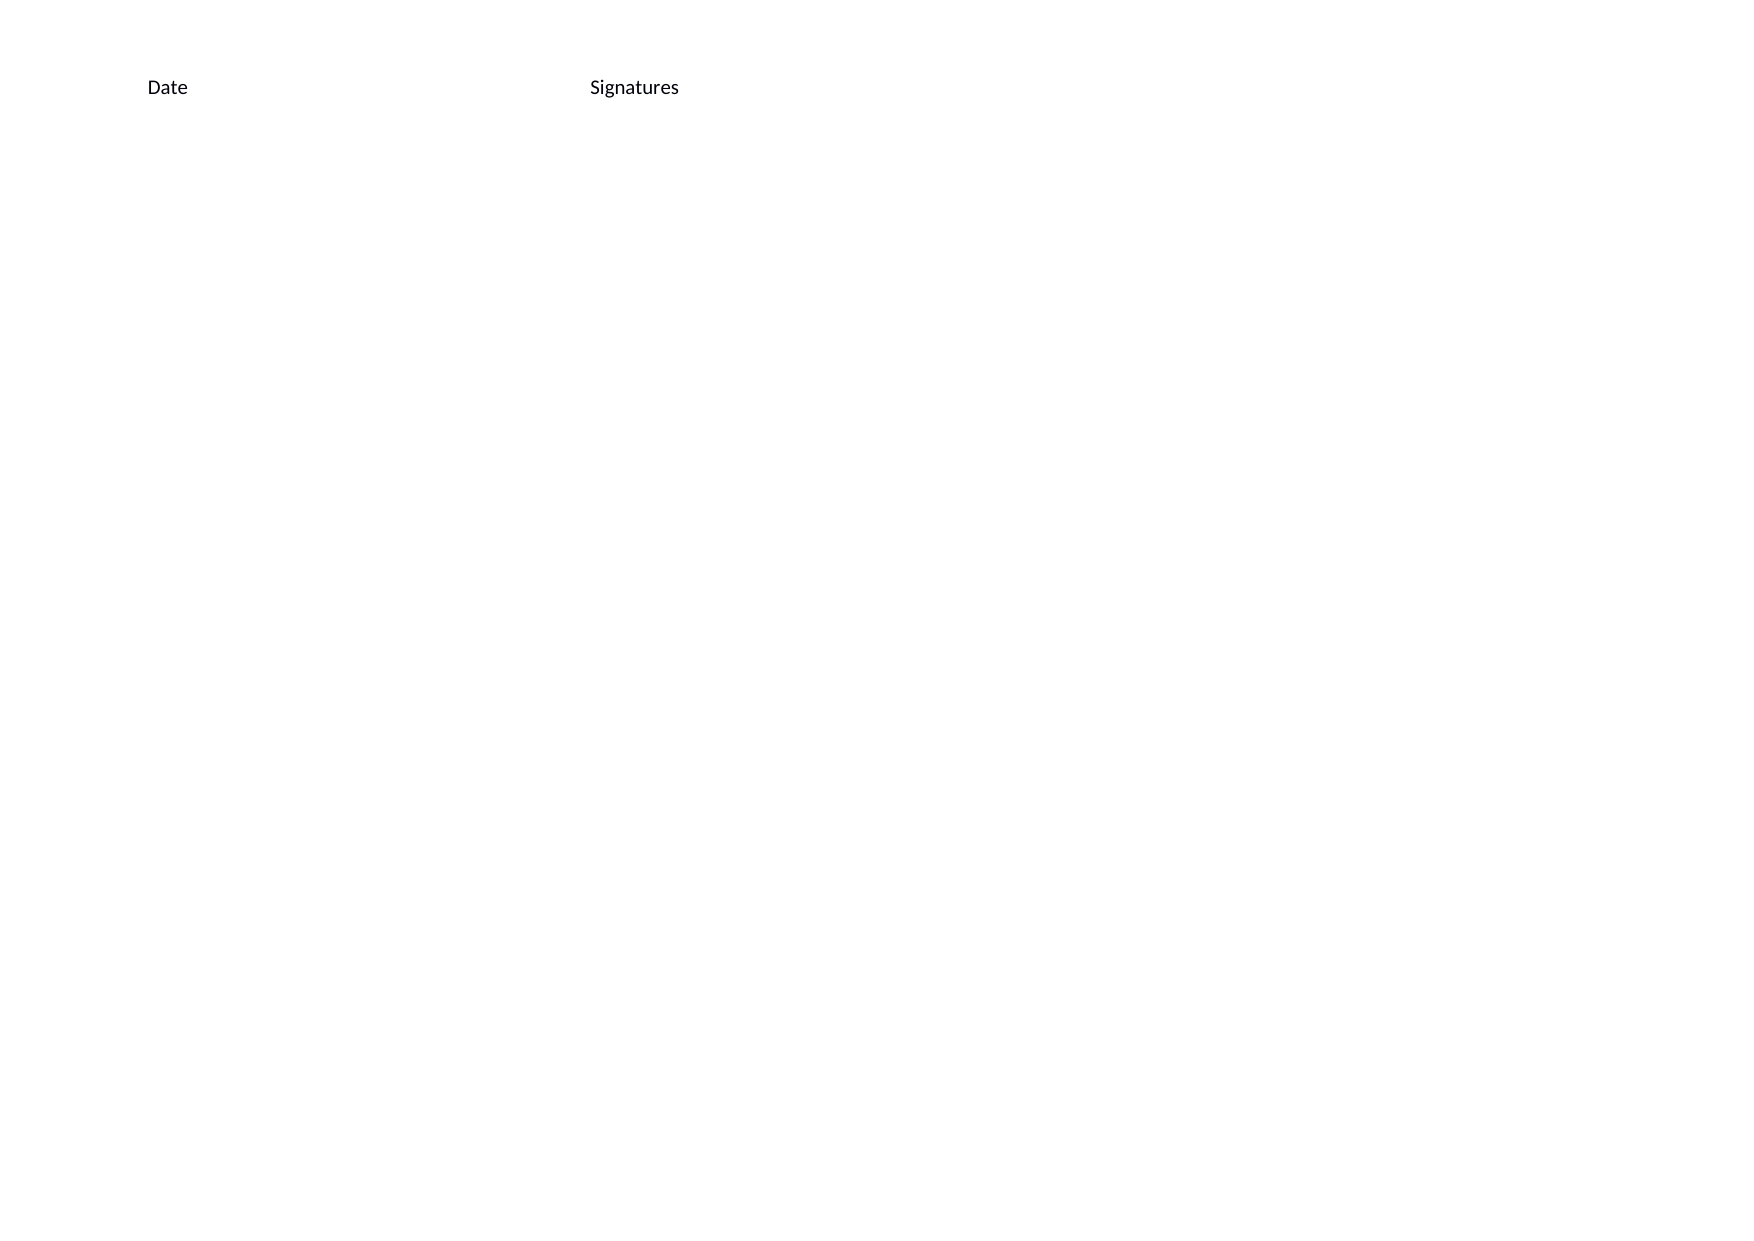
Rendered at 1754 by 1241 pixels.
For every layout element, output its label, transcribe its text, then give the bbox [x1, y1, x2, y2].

text Date Signatures [148, 74, 1606, 99]
